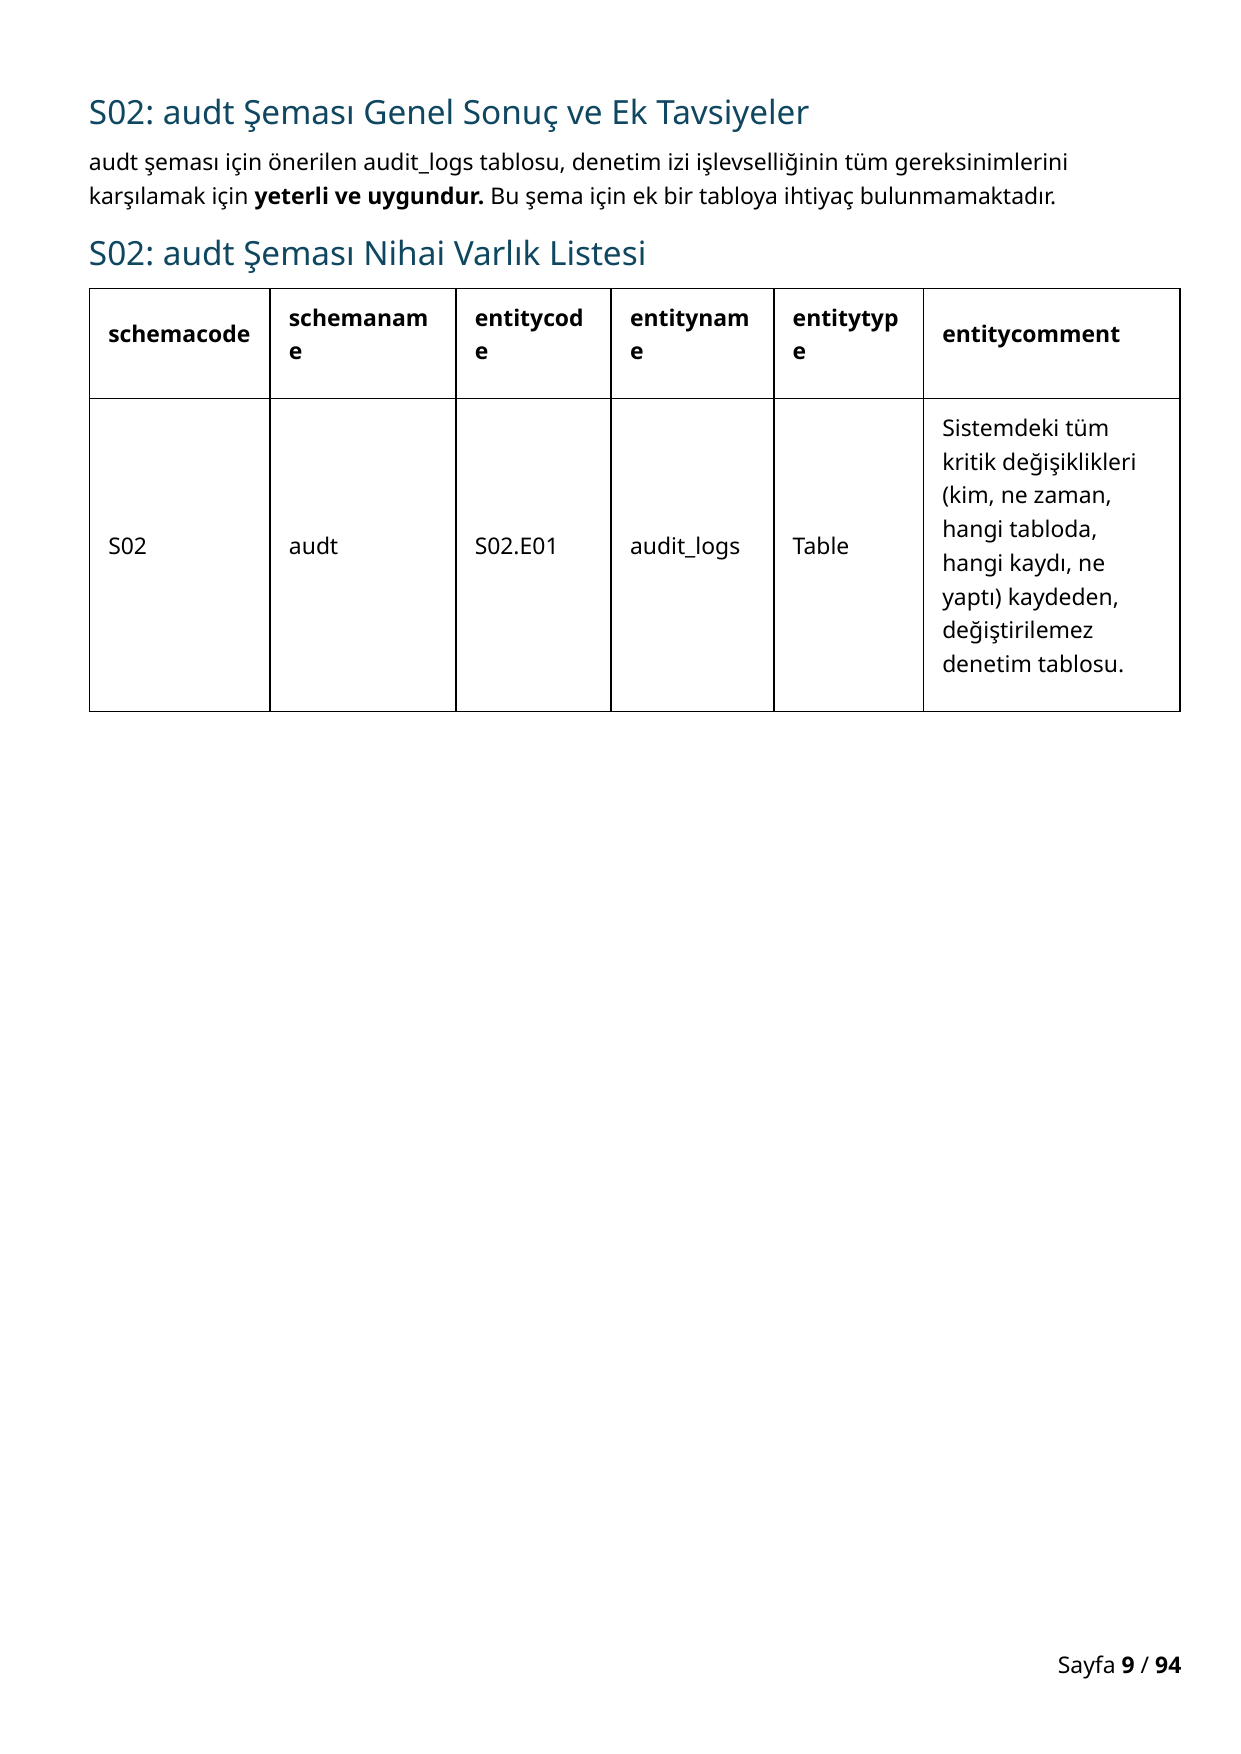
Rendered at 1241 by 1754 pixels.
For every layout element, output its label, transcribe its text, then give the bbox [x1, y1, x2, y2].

table_header schemaname [271, 289, 455, 398]
table_cell S02 [90, 399, 269, 711]
subtitle S02: audt Şeması Genel Sonuç ve Ek Tavsiyeler [89, 89, 1181, 134]
subtitle S02: audt Şeması Nihai Varlık Listesi [89, 230, 1181, 276]
text audt şeması için önerilen audit_logs tablosu, denetim izi işlevselliğinin tüm gereksinimlerini karşılamak için yeterli ve uygundur. Bu şema için ek bir tabloya ihtiyaç bulunmamaktadır. [89, 146, 1181, 211]
table_cell S02.E01 [457, 399, 610, 711]
table_header entitycomment [924, 289, 1179, 398]
table_cell Table [775, 399, 923, 711]
table_header entitycode [457, 289, 610, 398]
table_header schemacode [90, 289, 269, 398]
table_header entitytype [775, 289, 923, 398]
table_header entityname [612, 289, 773, 398]
table_cell audit_logs [612, 399, 773, 711]
table_cell Sistemdeki tüm kritik değişiklikleri (kim, ne zaman, hangi tabloda, hangi kaydı, ne yaptı) kaydeden, değiştirilemez denetim tablosu. [924, 399, 1179, 711]
table_cell audt [271, 399, 455, 711]
